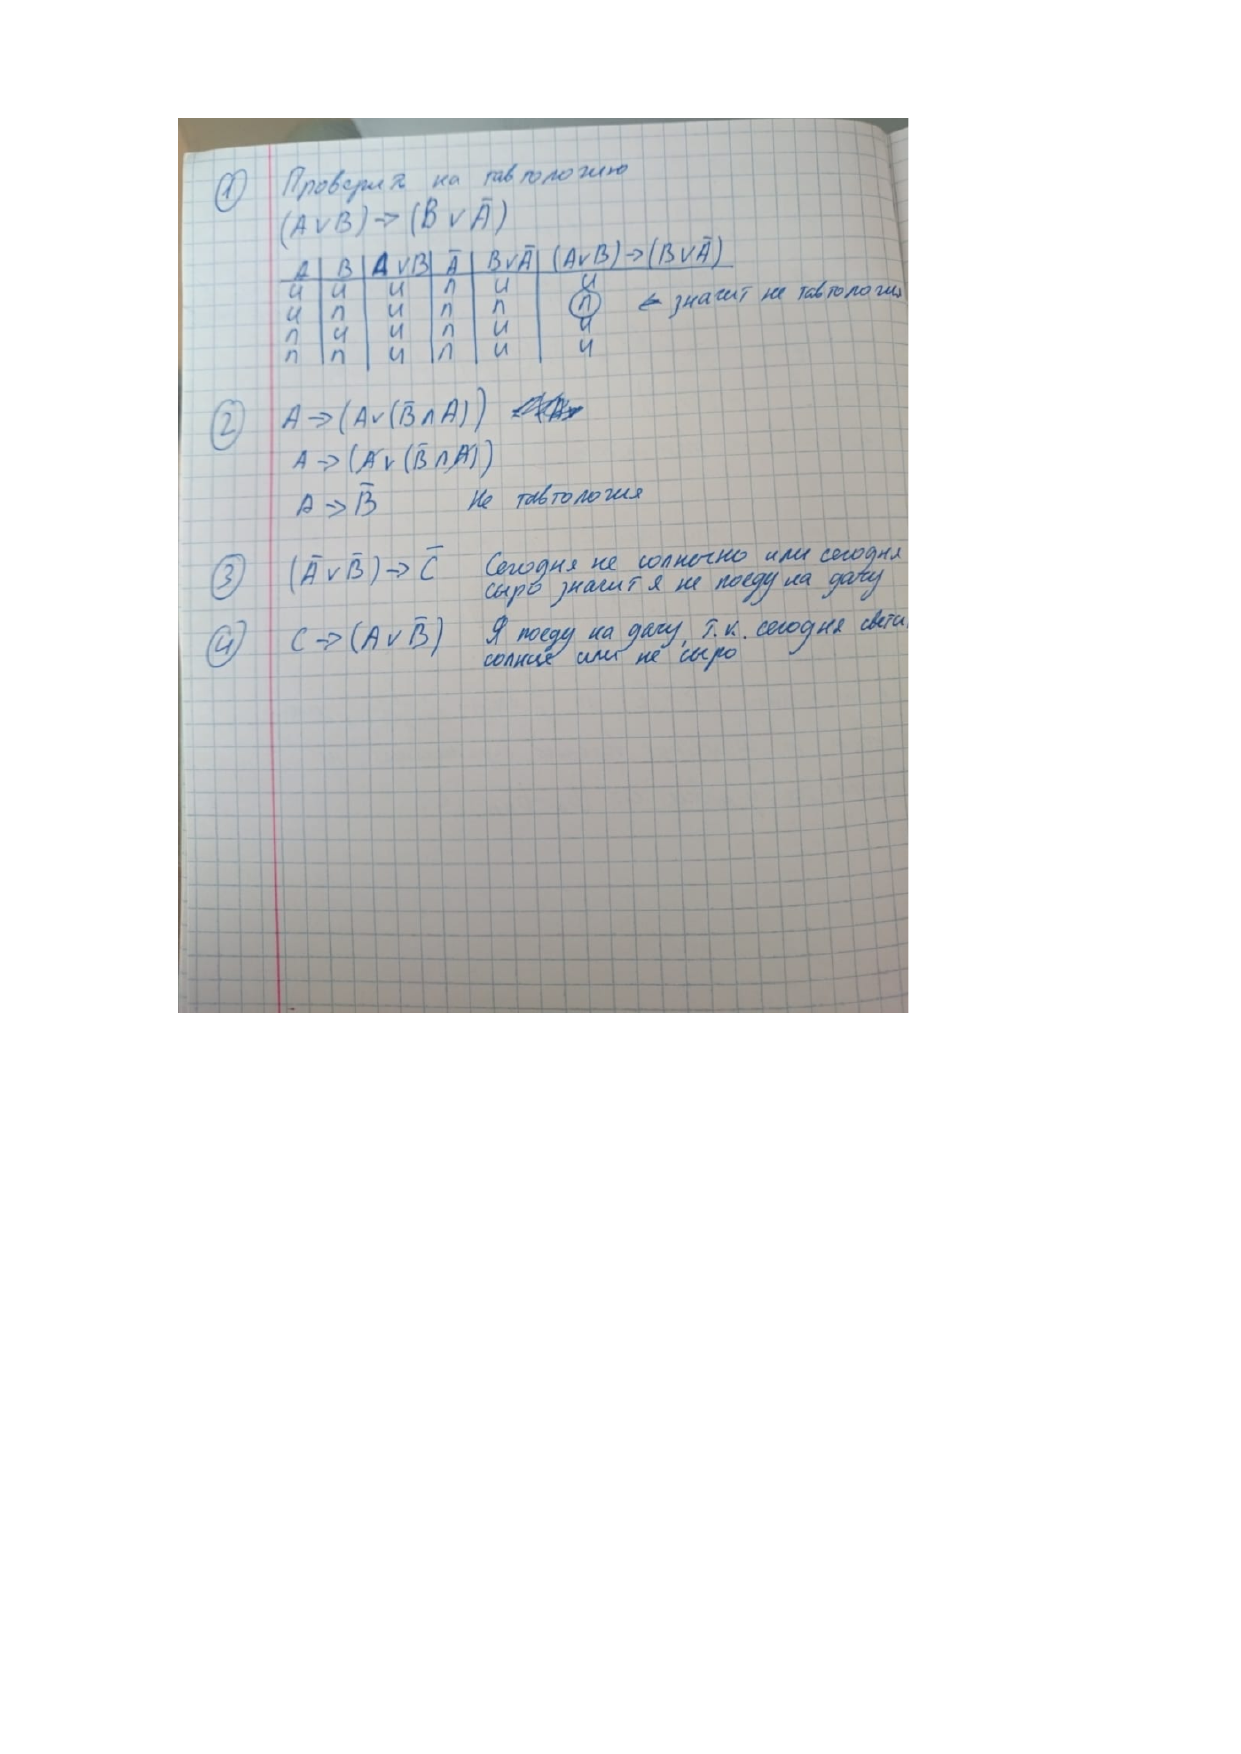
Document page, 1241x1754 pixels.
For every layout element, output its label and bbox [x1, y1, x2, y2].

picture [178, 118, 908, 1012]
